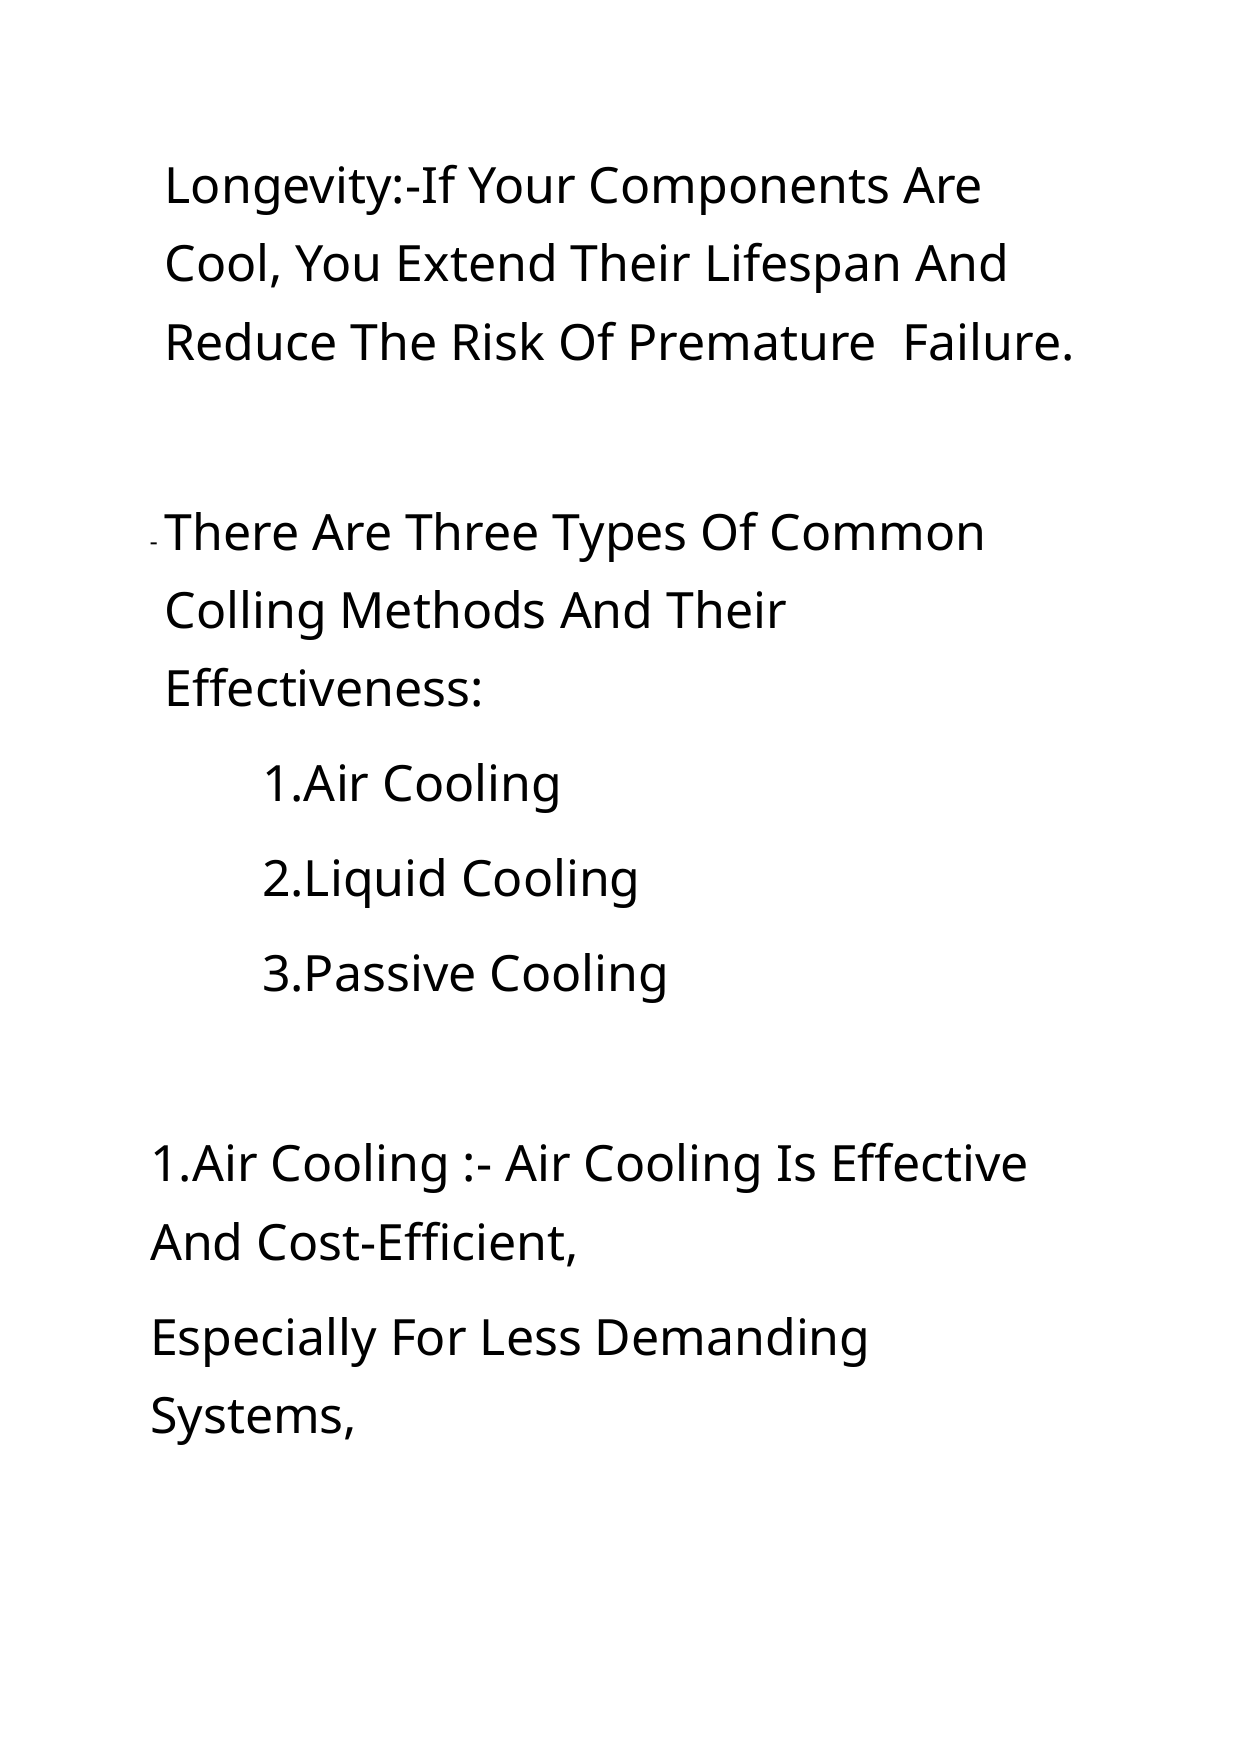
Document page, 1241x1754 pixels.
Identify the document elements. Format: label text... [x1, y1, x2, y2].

text Especially For Less Demanding Systems, [150, 1302, 1090, 1448]
list There Are Three Types Of Common Colling Methods And Their Effectiveness: [149, 497, 1090, 721]
text 2.Liquid Cooling [262, 843, 1090, 911]
text 1.Air Cooling :- Air Cooling Is Effective And Cost-Efficient, [150, 1128, 1090, 1275]
text Longevity:-If Your Components Are Cool, You Extend Their Lifespan And Reduce The Risk Of Premature Failure. [164, 150, 1090, 375]
text 1.Air Cooling [262, 748, 1090, 816]
text 3.Passive Cooling [262, 938, 1090, 1006]
